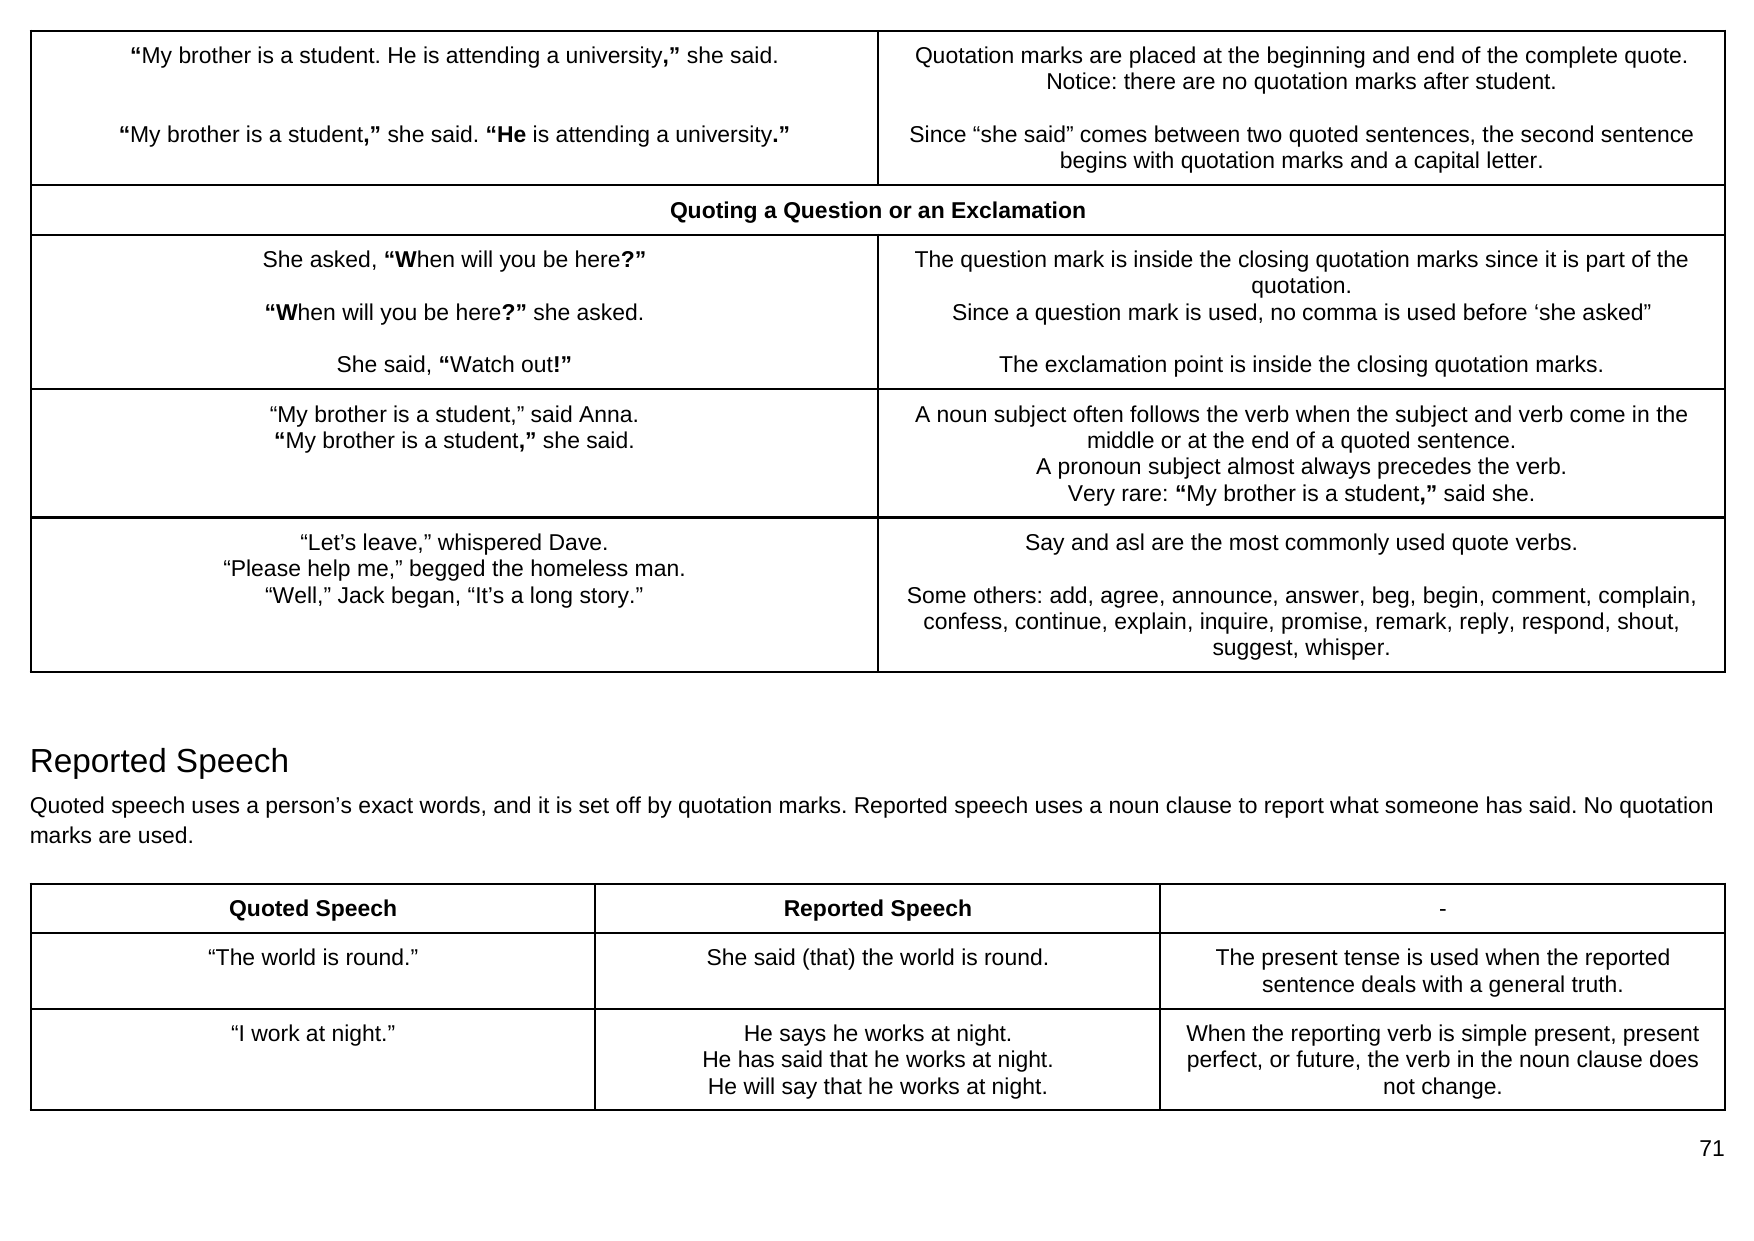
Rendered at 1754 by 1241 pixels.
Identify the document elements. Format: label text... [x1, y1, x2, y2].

table_cell When the reporting verb is simple present, present perfect, or future, the verb in the noun clause does not change. [1161, 1010, 1724, 1109]
table_cell “The world is round.” [32, 934, 594, 1007]
table_cell “I work at night.” [32, 1010, 594, 1109]
subtitle Reported Speech [29, 741, 1724, 779]
table_cell The present tense is used when the reported sentence deals with a general truth. [1161, 934, 1724, 1007]
text Quoted speech uses a person’s exact words, and it is set off by quotation marks. Reported speech uses a noun clause to report what someone has said. No quotation marks are used. [29, 792, 1724, 848]
table_cell “Let’s leave,” whispered Dave. “Please help me,” begged the homeless man. “Well,” Jack began, “It’s a long story.” [32, 519, 877, 671]
table_cell Quotation marks are placed at the beginning and end of the complete quote. Notice: there are no quotation marks after student. Since “she said” comes between two quoted sentences, the second sentence begins with quotation marks and a capital letter. [879, 32, 1724, 184]
table_cell The question mark is inside the closing quotation marks since it is part of the quotation. Since a question mark is used, no comma is used before ‘she asked” The exclamation point is inside the closing quotation marks. [879, 236, 1724, 388]
table_cell “My brother is a student,” said Anna. “My brother is a student,” she said. [32, 390, 877, 516]
table_cell She asked, “When will you be here?” “When will you be here?” she asked. She said, “Watch out!” [32, 236, 877, 388]
table_cell He says he works at night. He has said that he works at night. He will say that he works at night. [596, 1010, 1159, 1109]
table_header - [1161, 885, 1724, 932]
table_cell She said (that) the world is round. [596, 934, 1159, 1007]
table_cell Quoting a Question or an Exclamation [32, 186, 1724, 233]
table_header Reported Speech [596, 885, 1159, 932]
table_cell “My brother is a student. He is attending a university,” she said. “My brother is a student,” she said. “He is attending a university.” [32, 32, 877, 184]
table_header Quoted Speech [32, 885, 594, 932]
table_cell A noun subject often follows the verb when the subject and verb come in the middle or at the end of a quoted sentence. A pronoun subject almost always precedes the verb. Very rare: “My brother is a student,” said she. [879, 390, 1724, 516]
table_cell Say and asl are the most commonly used quote verbs. Some others: add, agree, announce, answer, beg, begin, comment, complain, confess, continue, explain, inquire, promise, remark, reply, respond, shout, suggest, whisper. [879, 519, 1724, 671]
